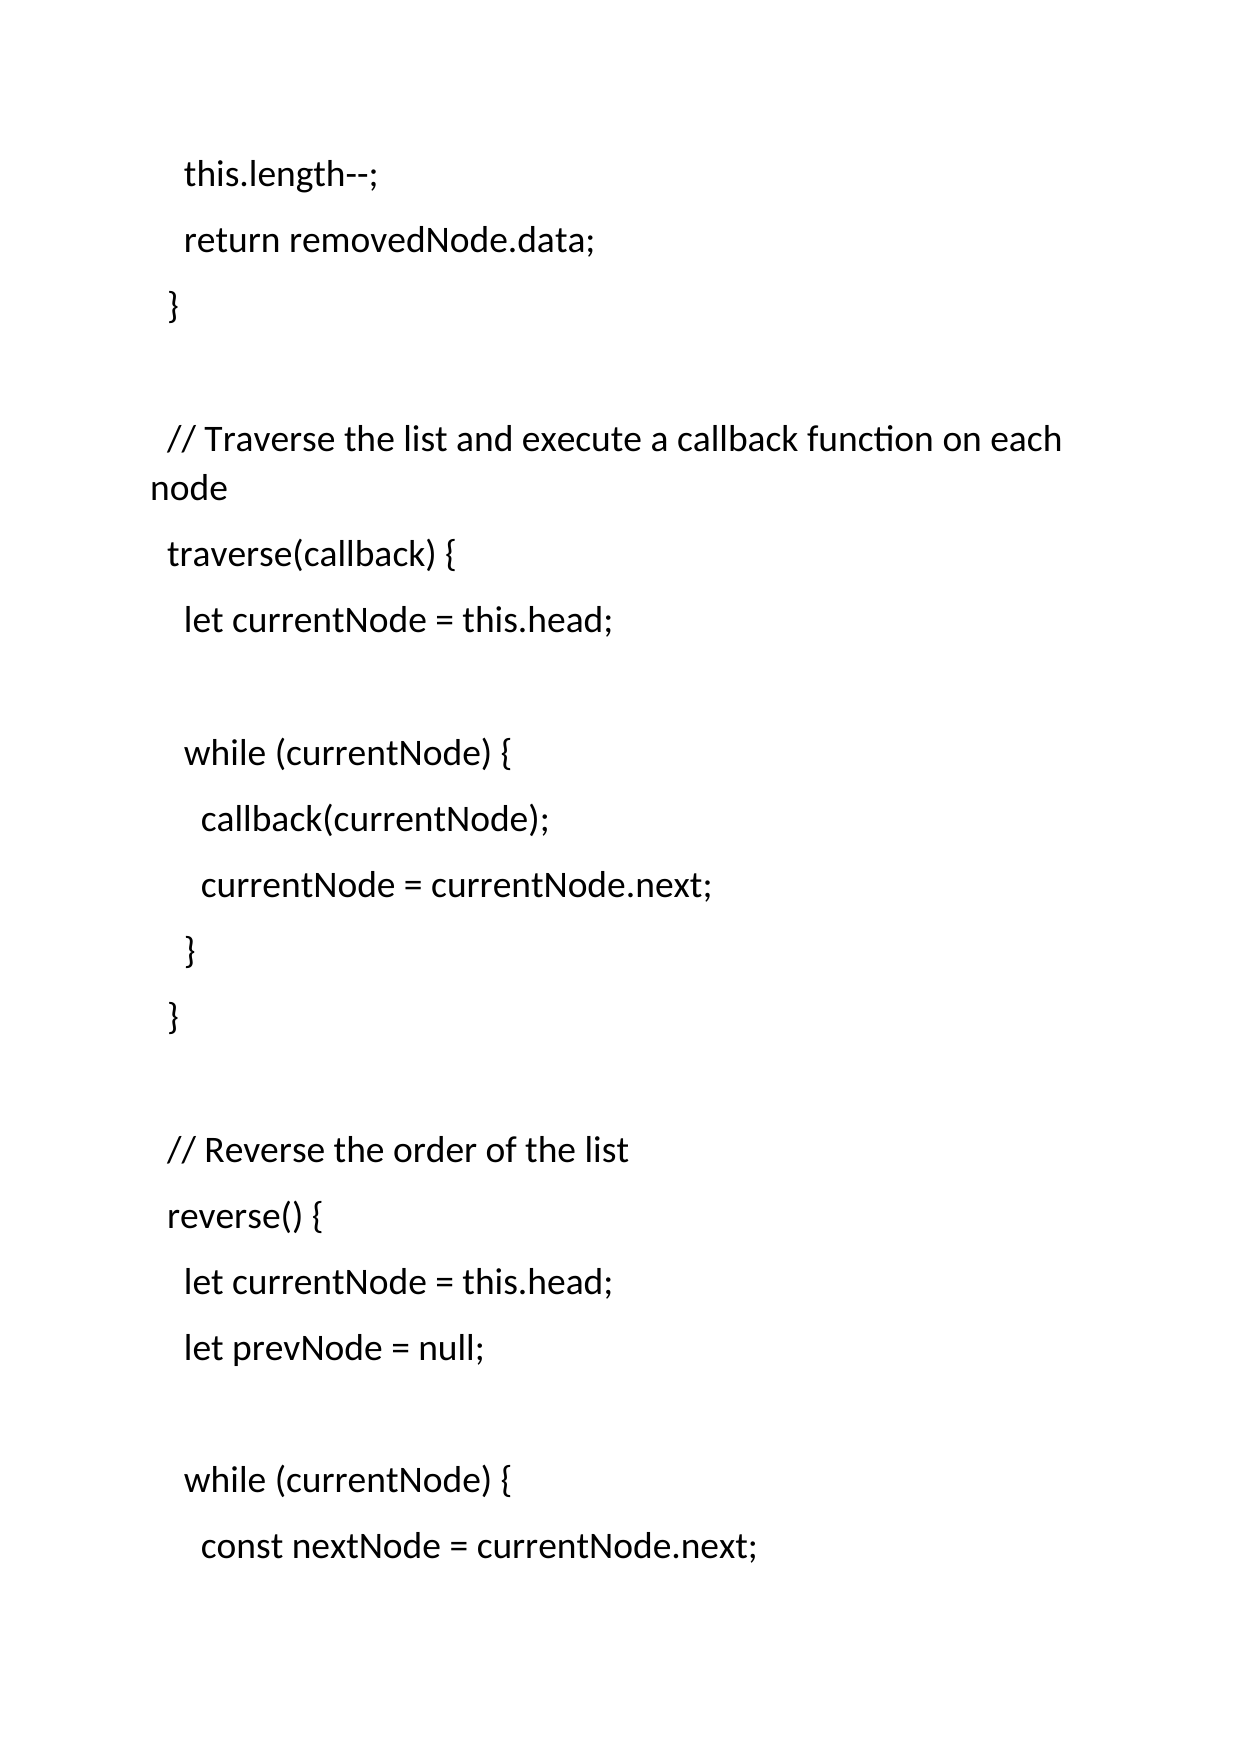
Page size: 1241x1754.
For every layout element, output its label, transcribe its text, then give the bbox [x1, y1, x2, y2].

text this.length--; [150, 150, 1090, 196]
text // Reverse the order of the list [150, 1126, 1090, 1171]
text let currentNode = this.head; [150, 596, 1090, 642]
text let currentNode = this.head; [150, 1258, 1090, 1304]
text } [150, 993, 1090, 1039]
text } [150, 282, 1090, 328]
text while (currentNode) { [150, 729, 1090, 774]
text return removedNode.data; [150, 216, 1090, 262]
text while (currentNode) { [150, 1456, 1090, 1502]
text currentNode = currentNode.next; [150, 861, 1090, 907]
text traverse(callback) { [150, 530, 1090, 576]
text const nextNode = currentNode.next; [150, 1522, 1090, 1568]
text reverse() { [150, 1192, 1090, 1237]
text callback(currentNode); [150, 795, 1090, 841]
text // Traverse the list and execute a callback function on each node [150, 414, 1090, 510]
text let prevNode = null; [150, 1324, 1090, 1370]
text } [150, 927, 1090, 973]
